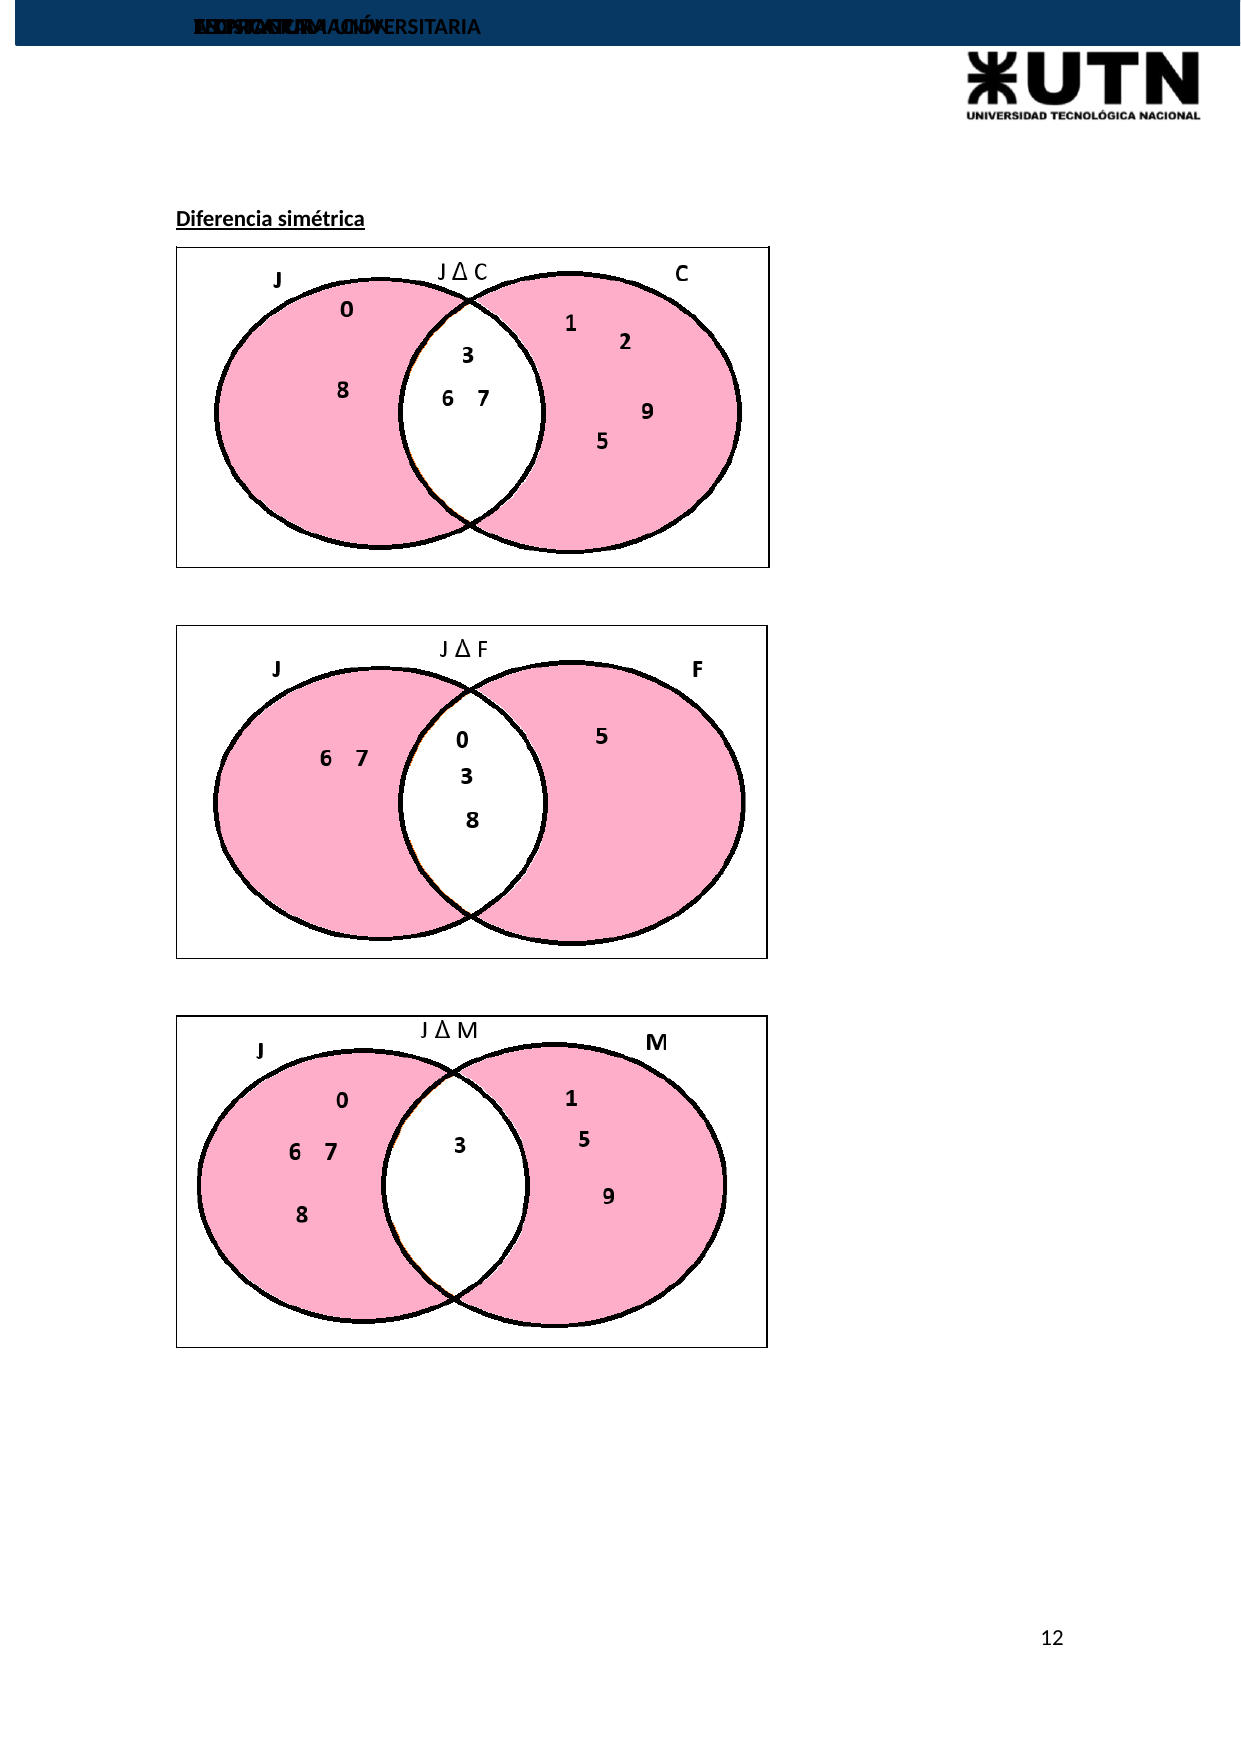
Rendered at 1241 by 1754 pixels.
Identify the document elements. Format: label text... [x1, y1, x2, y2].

picture [177, 1017, 766, 1347]
picture [177, 626, 766, 958]
picture [177, 248, 768, 567]
text Diferencia simétrica [176, 204, 1063, 232]
picture [942, 44, 1225, 126]
